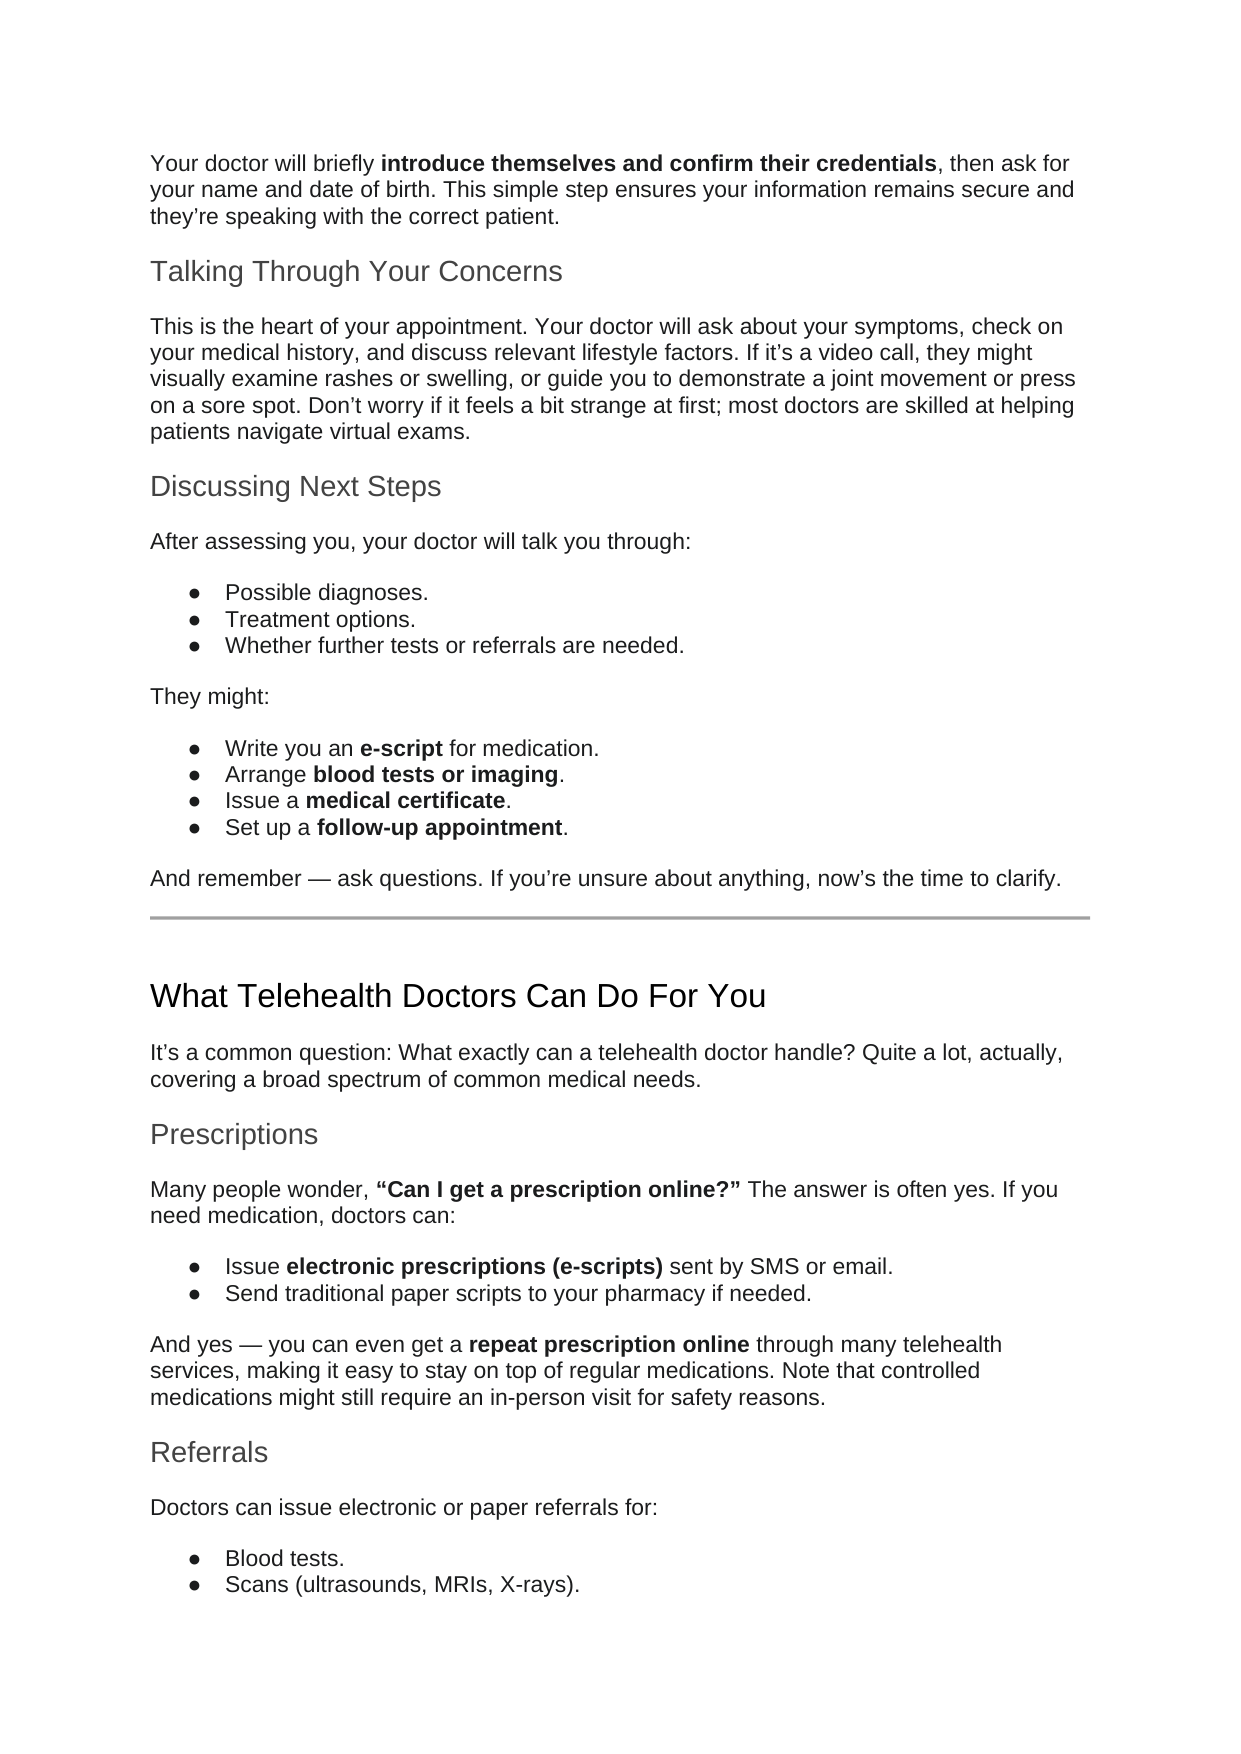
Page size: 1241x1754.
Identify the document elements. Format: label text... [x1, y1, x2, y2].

text This is the heart of your appointment. Your doctor will ask about your symptoms, check on your medical history, and discuss relevant lifestyle factors. If it’s a video call, they might visually examine rashes or swelling, or guide you to demonstrate a joint movement or press on a sore spot. Don’t worry if it feels a bit strange at first; most doctors are skilled at helping patients navigate virtual exams. [150, 313, 1090, 444]
text They might: [150, 683, 1090, 710]
list Scans (ultrasounds, MRIs, X-rays). [187, 1571, 1090, 1598]
subtitle Discussing Next Steps [150, 469, 1090, 503]
text Doctors can issue electronic or paper referrals for: [150, 1493, 1090, 1520]
list Send traditional paper scripts to your pharmacy if needed. [187, 1279, 1090, 1306]
list Issue a medical certificate. [187, 787, 1090, 814]
text Your doctor will briefly introduce themselves and confirm their credentials, then ask for your name and date of birth. This simple step ensures your information remains secure and they’re speaking with the correct patient. [150, 150, 1090, 229]
text And remember — ask questions. If you’re unsure about anything, now’s the time to clarify. [150, 865, 1090, 891]
list Arrange blood tests or imaging. [187, 761, 1090, 787]
list Issue electronic prescriptions (e-scripts) sent by SMS or email. [187, 1253, 1090, 1279]
list Set up a follow-up appointment. [187, 814, 1090, 840]
subtitle Referrals [150, 1435, 1090, 1468]
list Whether further tests or referrals are needed. [187, 632, 1090, 658]
subtitle Prescriptions [150, 1117, 1090, 1151]
text And yes — you can even get a repeat prescription online through many telehealth services, making it easy to stay on top of regular medications. Note that controlled medications might still require an in-person visit for safety reasons. [150, 1331, 1090, 1410]
text Many people wonder, “Can I get a prescription online?” The answer is often yes. If you need medication, doctors can: [150, 1176, 1090, 1228]
list Treatment options. [187, 606, 1090, 632]
text After assessing you, your doctor will talk you through: [150, 528, 1090, 554]
list Possible diagnoses. [187, 579, 1090, 606]
subtitle What Telehealth Doctors Can Do For You [150, 976, 1090, 1014]
list Write you an e-script for medication. [187, 735, 1090, 761]
list Blood tests. [187, 1545, 1090, 1571]
text It’s a common question: What exactly can a telehealth doctor handle? Quite a lot, actually, covering a broad spectrum of common medical needs. [150, 1039, 1090, 1092]
subtitle Talking Through Your Concerns [150, 254, 1090, 288]
